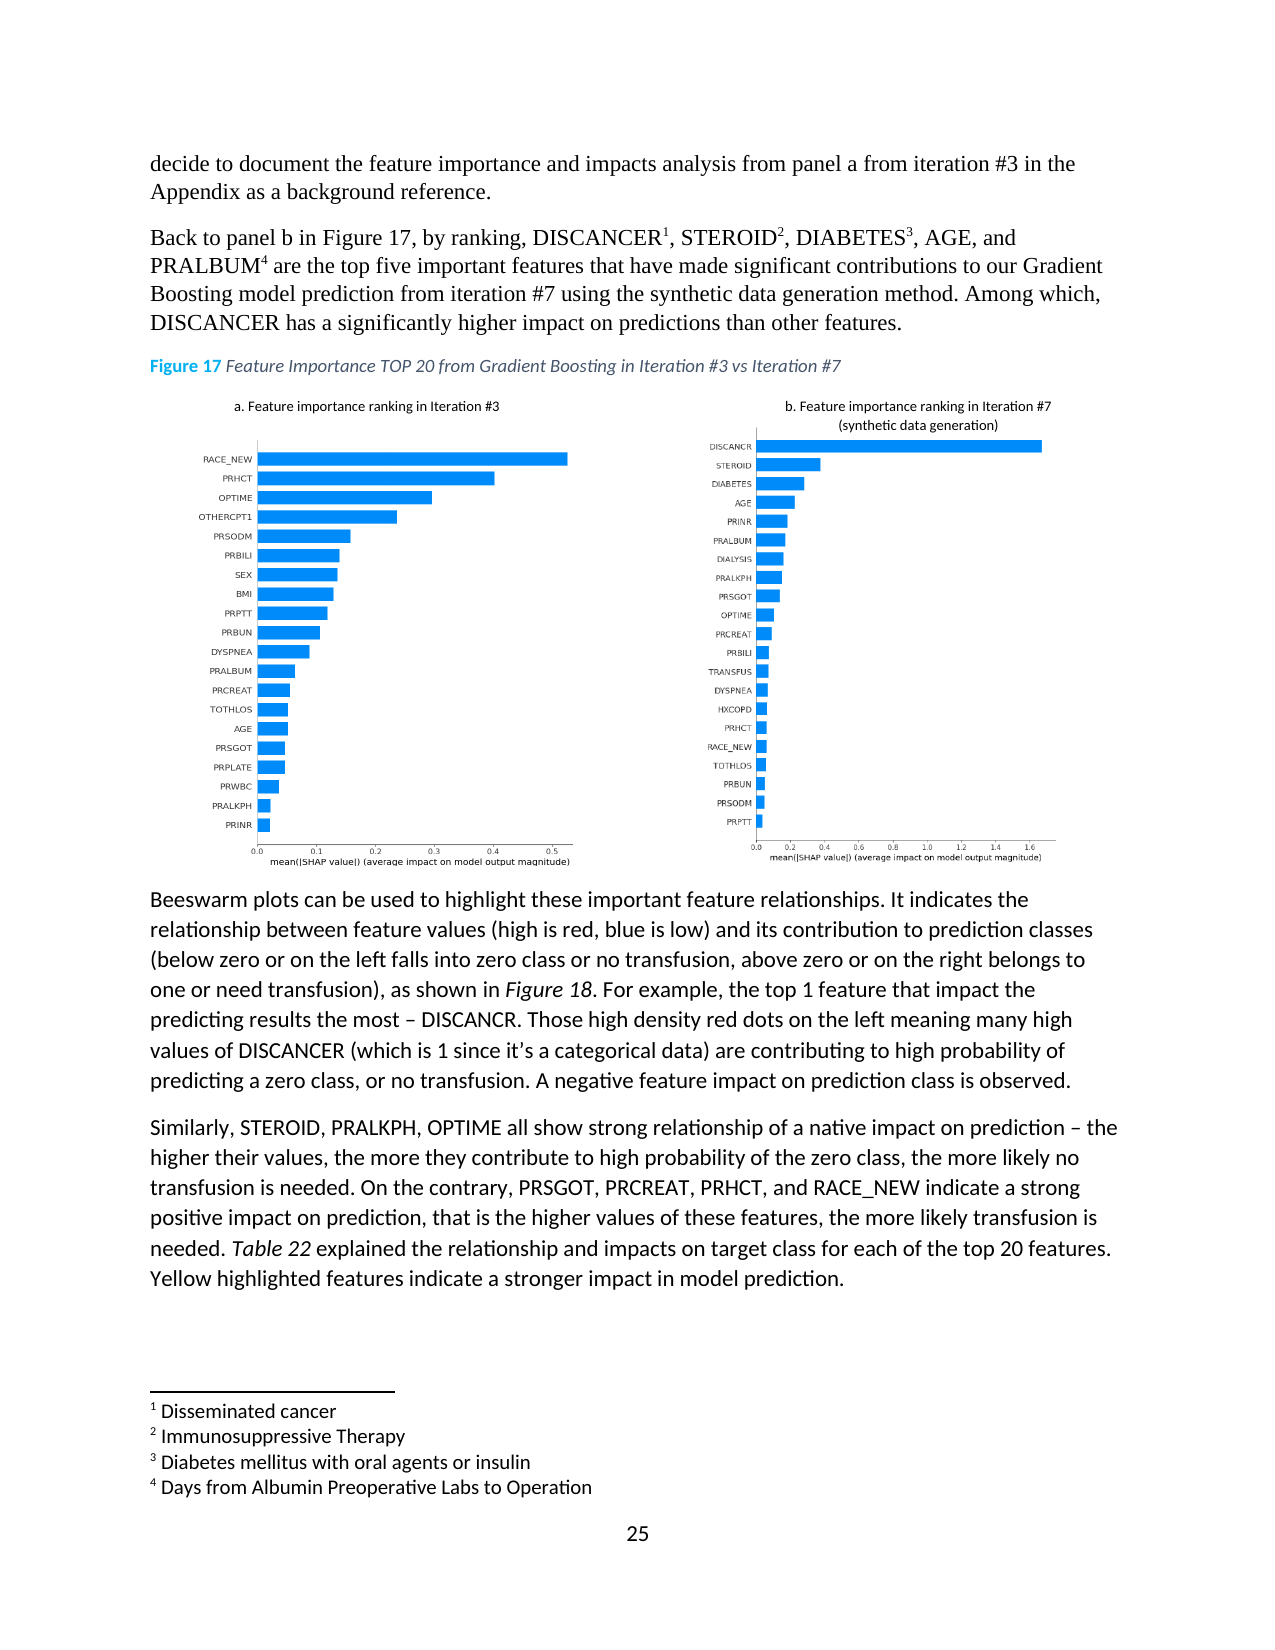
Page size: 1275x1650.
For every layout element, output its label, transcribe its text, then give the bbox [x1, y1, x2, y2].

text Figure 17 Feature Importance TOP 20 from Gradient Boosting in Iteration #3 vs Iteration #7 [150, 354, 1125, 377]
text a. Feature importance ranking in Iteration #3 [234, 398, 1125, 416]
picture [702, 423, 1060, 866]
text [150, 150, 1125, 205]
picture [196, 440, 573, 866]
text Similarly, STEROID, PRALKPH, OPTIME all show strong relationship of a native impact on prediction – the higher their values, the more they contribute to high probability of the zero class, the more likely no transfusion is needed. On the contrary, PRSGOT, PRCREAT, PRHCT, and RACE_NEW indicate a strong positive impact on prediction, that is the higher values of these features, the more likely transfusion is needed. Table 18 explained the relationship and impacts on target class for each of the top 20 features. Yellow highlighted features indicate a stronger impact in model prediction. [150, 1113, 1125, 1292]
text Beeswarm plots can be used to highlight these important feature relationships. It indicates the relationship between feature values (high is red, blue is low) and its contribution to prediction classes (below zero or on the left falls into zero class or no transfusion, above zero or on the right belongs to one or need transfusion), as shown in Figure 13. For example, the top 1 feature that impact the predicting results the most – DISCANCR. Those high density red dots on the left meaning many high values of DISCANCER (which is 1 since it’s a categorical data) are contributing to high probability of predicting a zero class, or no transfusion. A negative feature impact on prediction class is observed. [150, 885, 1125, 1094]
text Back to panel b in Figure 12, by ranking, DISCANCER, STEROID, DIABETES, AGE, and PRALBUM are the top five important features that have made significant contributions to our Gradient Boosting model prediction from iteration #7 using the synthetic data generation method. Among which, DISCANCER has a significantly higher impact on predictions than other features. [150, 223, 1125, 335]
